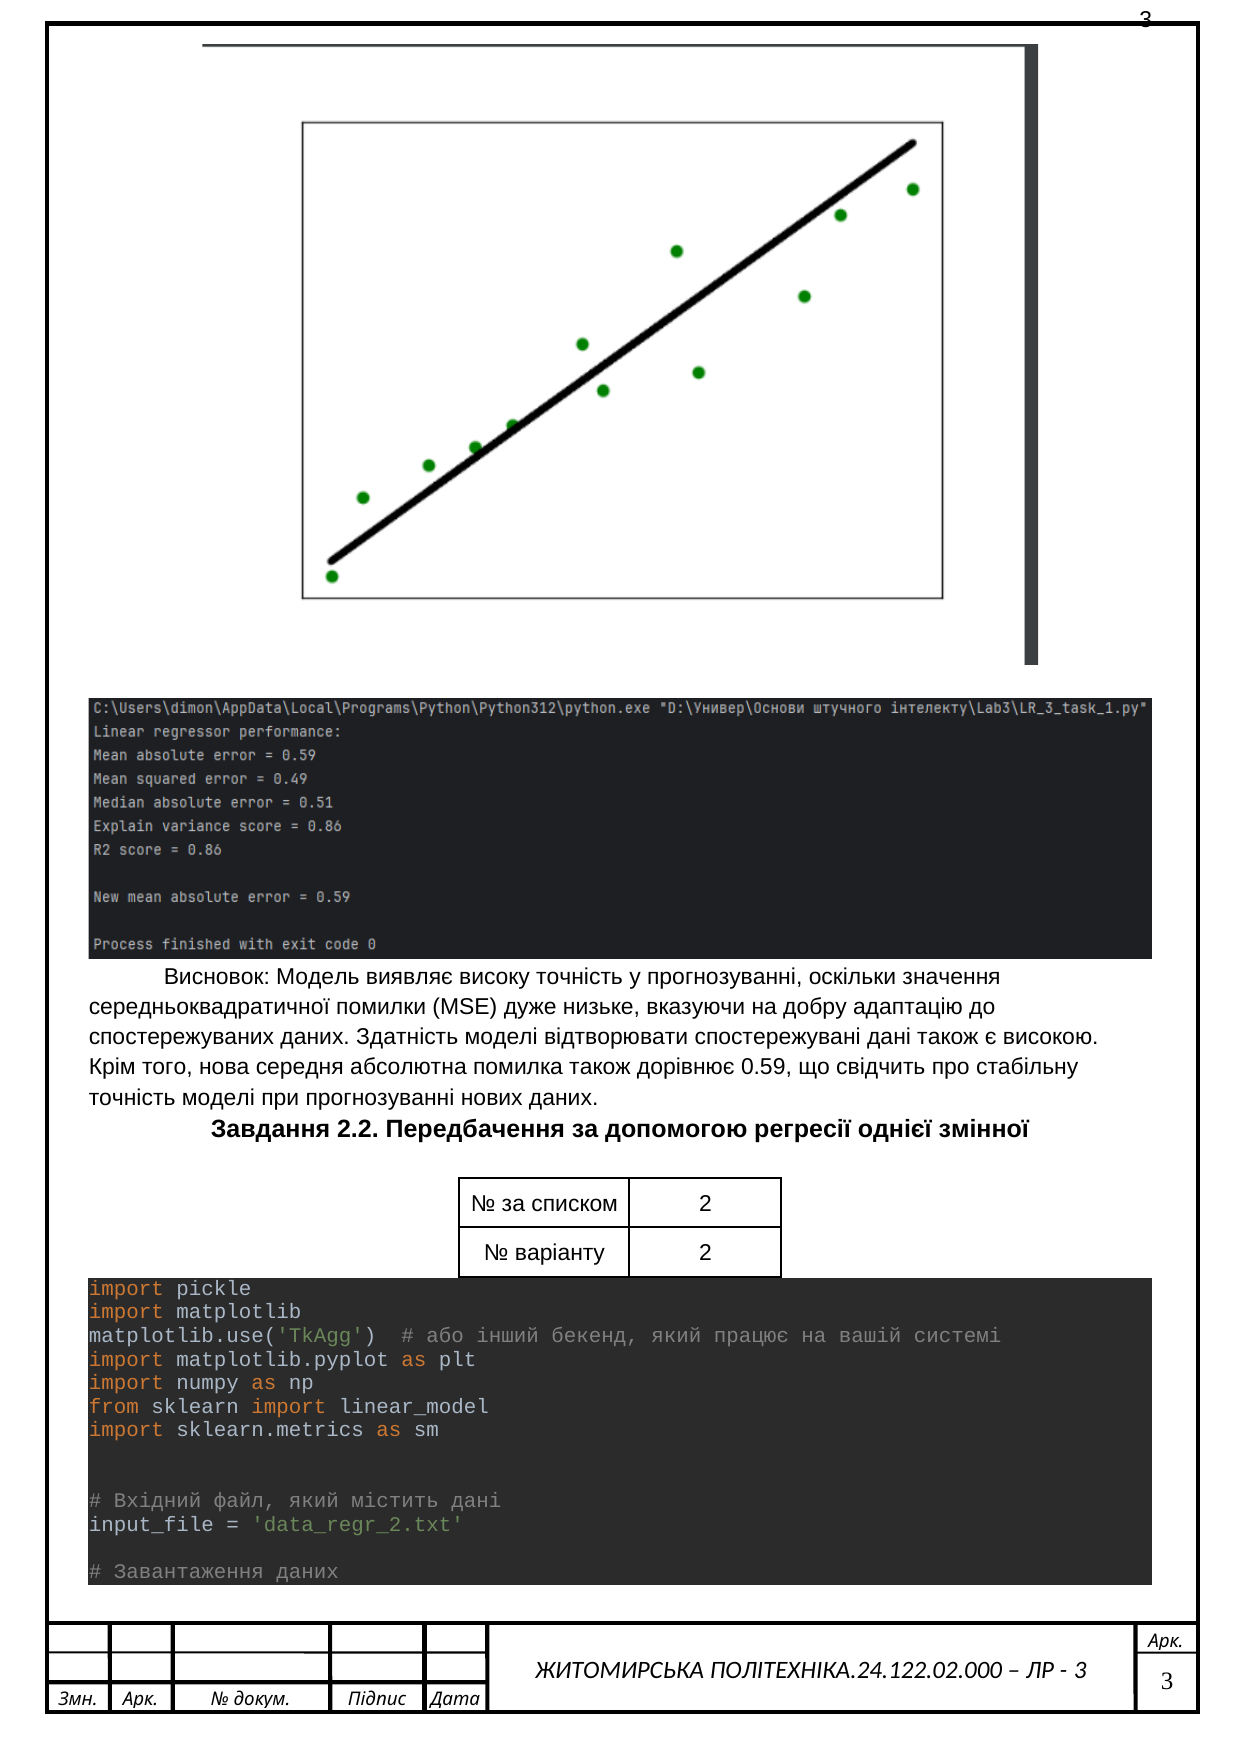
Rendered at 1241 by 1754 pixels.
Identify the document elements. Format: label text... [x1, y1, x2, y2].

table_cell 2 [630, 1228, 780, 1276]
table_header № за списком [460, 1179, 628, 1226]
text Висновок: Модель виявляє високу точність у прогнозуванні, оскільки значення середньоквадратичної помилки (MSE) дуже низьке, вказуючи на добру адаптацію до спостережуваних даних. Здатність моделі відтворювати спостережувані дані також є високою. Крім того, нова середня абсолютна помилка також дорівнює 0.59, що свідчить про стабільну точність моделі при прогнозуванні нових даних. [88, 963, 1152, 1110]
table_cell № варіанту [460, 1228, 628, 1276]
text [88, 1278, 1152, 1585]
picture [202, 44, 1039, 665]
picture [88, 698, 1152, 959]
text Завдання 2.2. Передбачення за допомогою регресії однієї змінної [88, 1114, 1152, 1142]
table_header 2 [630, 1179, 780, 1226]
